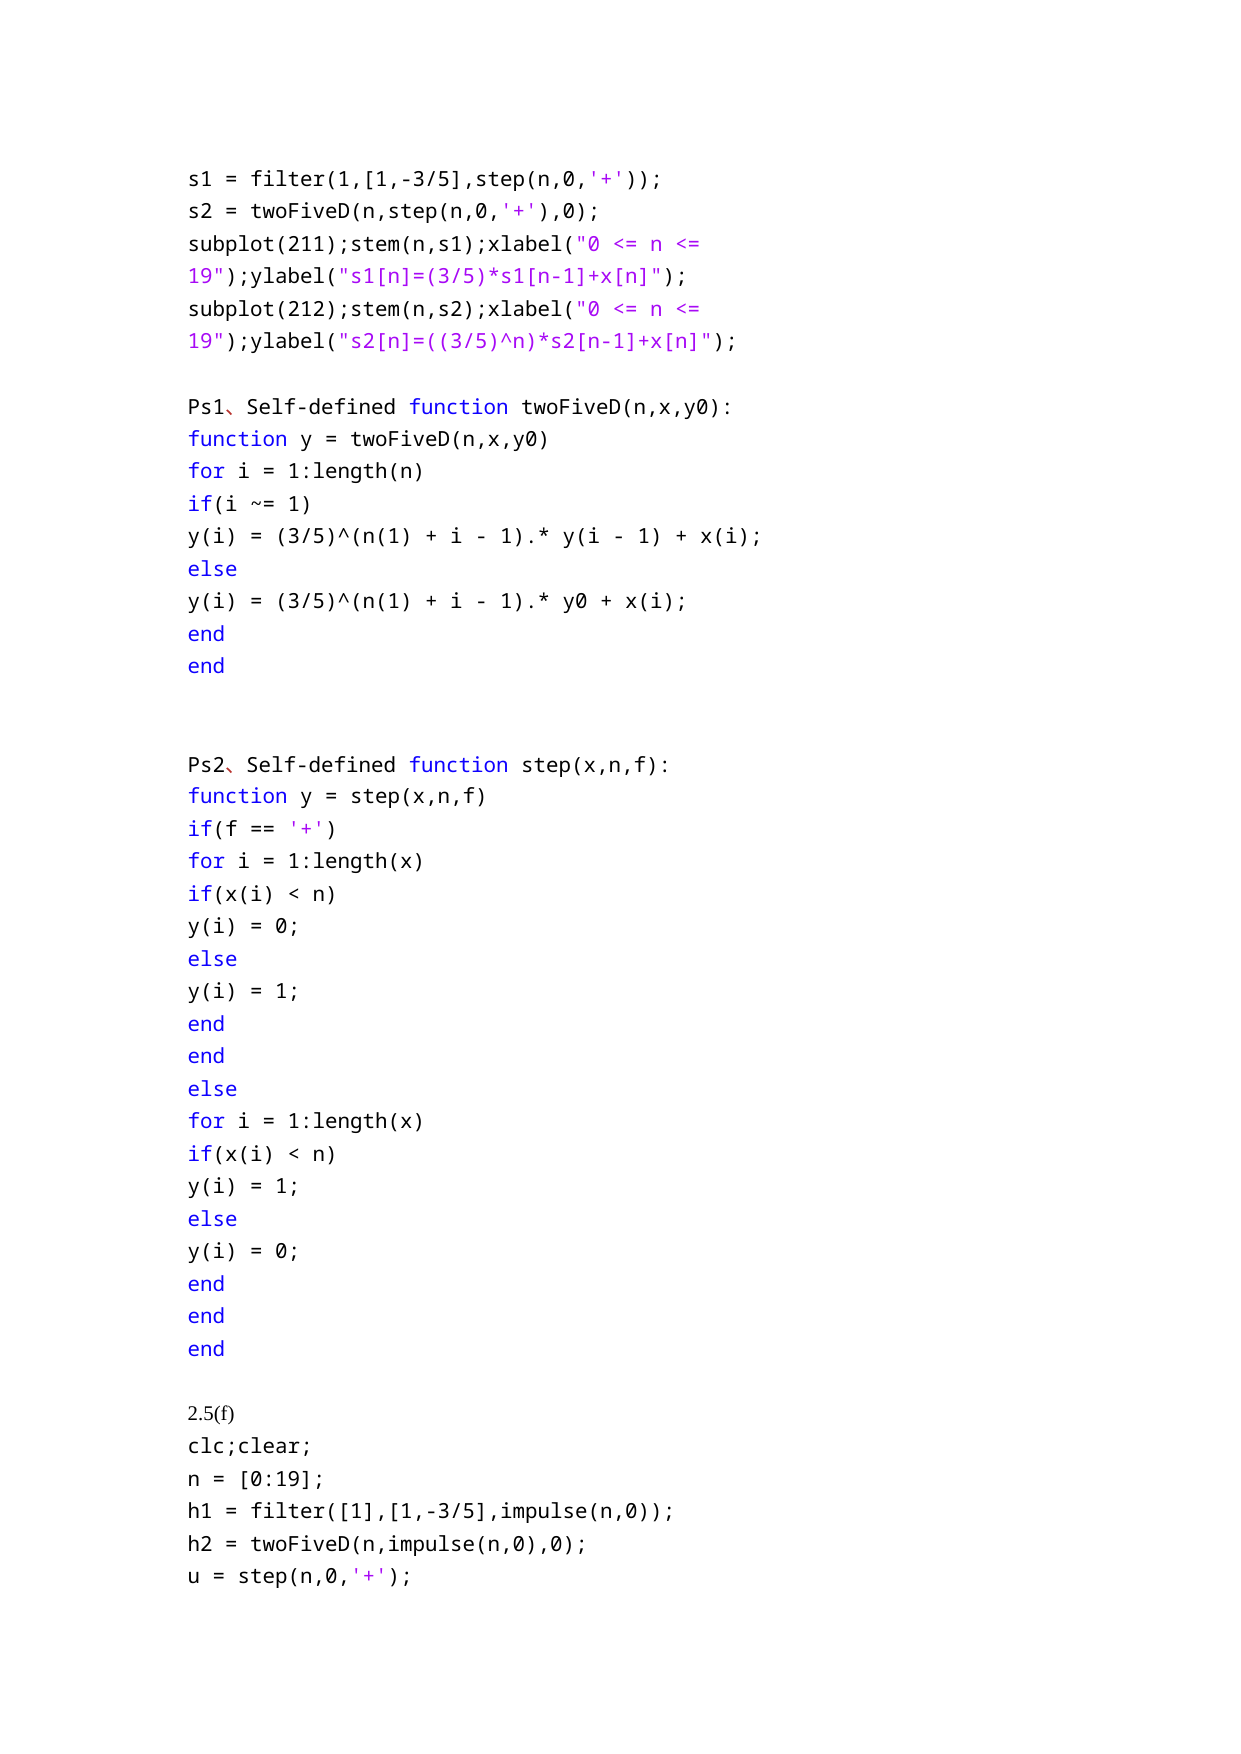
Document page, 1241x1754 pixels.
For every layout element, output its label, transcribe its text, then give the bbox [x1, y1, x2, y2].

text subplot(212);stem(n,s2);xlabel("0 <= n <= 19");ylabel("s2[n]=((3/5)^n)*s2[n-1]+x[n]"); [187, 292, 1053, 357]
text s1 = filter(1,[1,-3/5],step(n,0,'+')); [187, 162, 1053, 194]
text y(i) = 0; [187, 909, 1053, 942]
text Ps2、Self-defined function step(x,n,f): [187, 747, 1053, 779]
text end [187, 1299, 1053, 1332]
text else [187, 1072, 1053, 1104]
text end [187, 649, 1053, 682]
text for i = 1:length(n) [187, 454, 1053, 487]
text 2.5(f) [187, 1397, 1053, 1429]
text if(x(i) < n) [187, 877, 1053, 909]
text if(x(i) < n) [187, 1137, 1053, 1169]
text y(i) = 1; [187, 1169, 1053, 1202]
text if(f == '+') [187, 812, 1053, 844]
text end [187, 1267, 1053, 1299]
text y(i) = (3/5)^(n(1) + i - 1).* y(i - 1) + x(i); [187, 519, 1053, 552]
text n = [0:19]; [187, 1462, 1053, 1494]
text for i = 1:length(x) [187, 844, 1053, 877]
text else [187, 942, 1053, 974]
text end [187, 617, 1053, 649]
text end [187, 1332, 1053, 1364]
text end [187, 1007, 1053, 1039]
text y(i) = 0; [187, 1234, 1053, 1267]
text function y = twoFiveD(n,x,y0) [187, 422, 1053, 454]
text y(i) = (3/5)^(n(1) + i - 1).* y0 + x(i); [187, 584, 1053, 617]
text end [187, 1039, 1053, 1072]
text clc;clear; [187, 1429, 1053, 1462]
text else [187, 552, 1053, 584]
text s2 = twoFiveD(n,step(n,0,'+'),0); [187, 194, 1053, 227]
text for i = 1:length(x) [187, 1104, 1053, 1137]
text subplot(211);stem(n,s1);xlabel("0 <= n <= 19");ylabel("s1[n]=(3/5)*s1[n-1]+x[n]"); [187, 227, 1053, 292]
text else [187, 1202, 1053, 1234]
text u = step(n,0,'+'); [187, 1559, 1053, 1592]
text h2 = twoFiveD(n,impulse(n,0),0); [187, 1527, 1053, 1559]
text y(i) = 1; [187, 974, 1053, 1007]
text Ps1、Self-defined function twoFiveD(n,x,y0): [187, 389, 1053, 422]
text if(i ~= 1) [187, 487, 1053, 519]
text function y = step(x,n,f) [187, 779, 1053, 812]
text h1 = filter([1],[1,-3/5],impulse(n,0)); [187, 1494, 1053, 1527]
